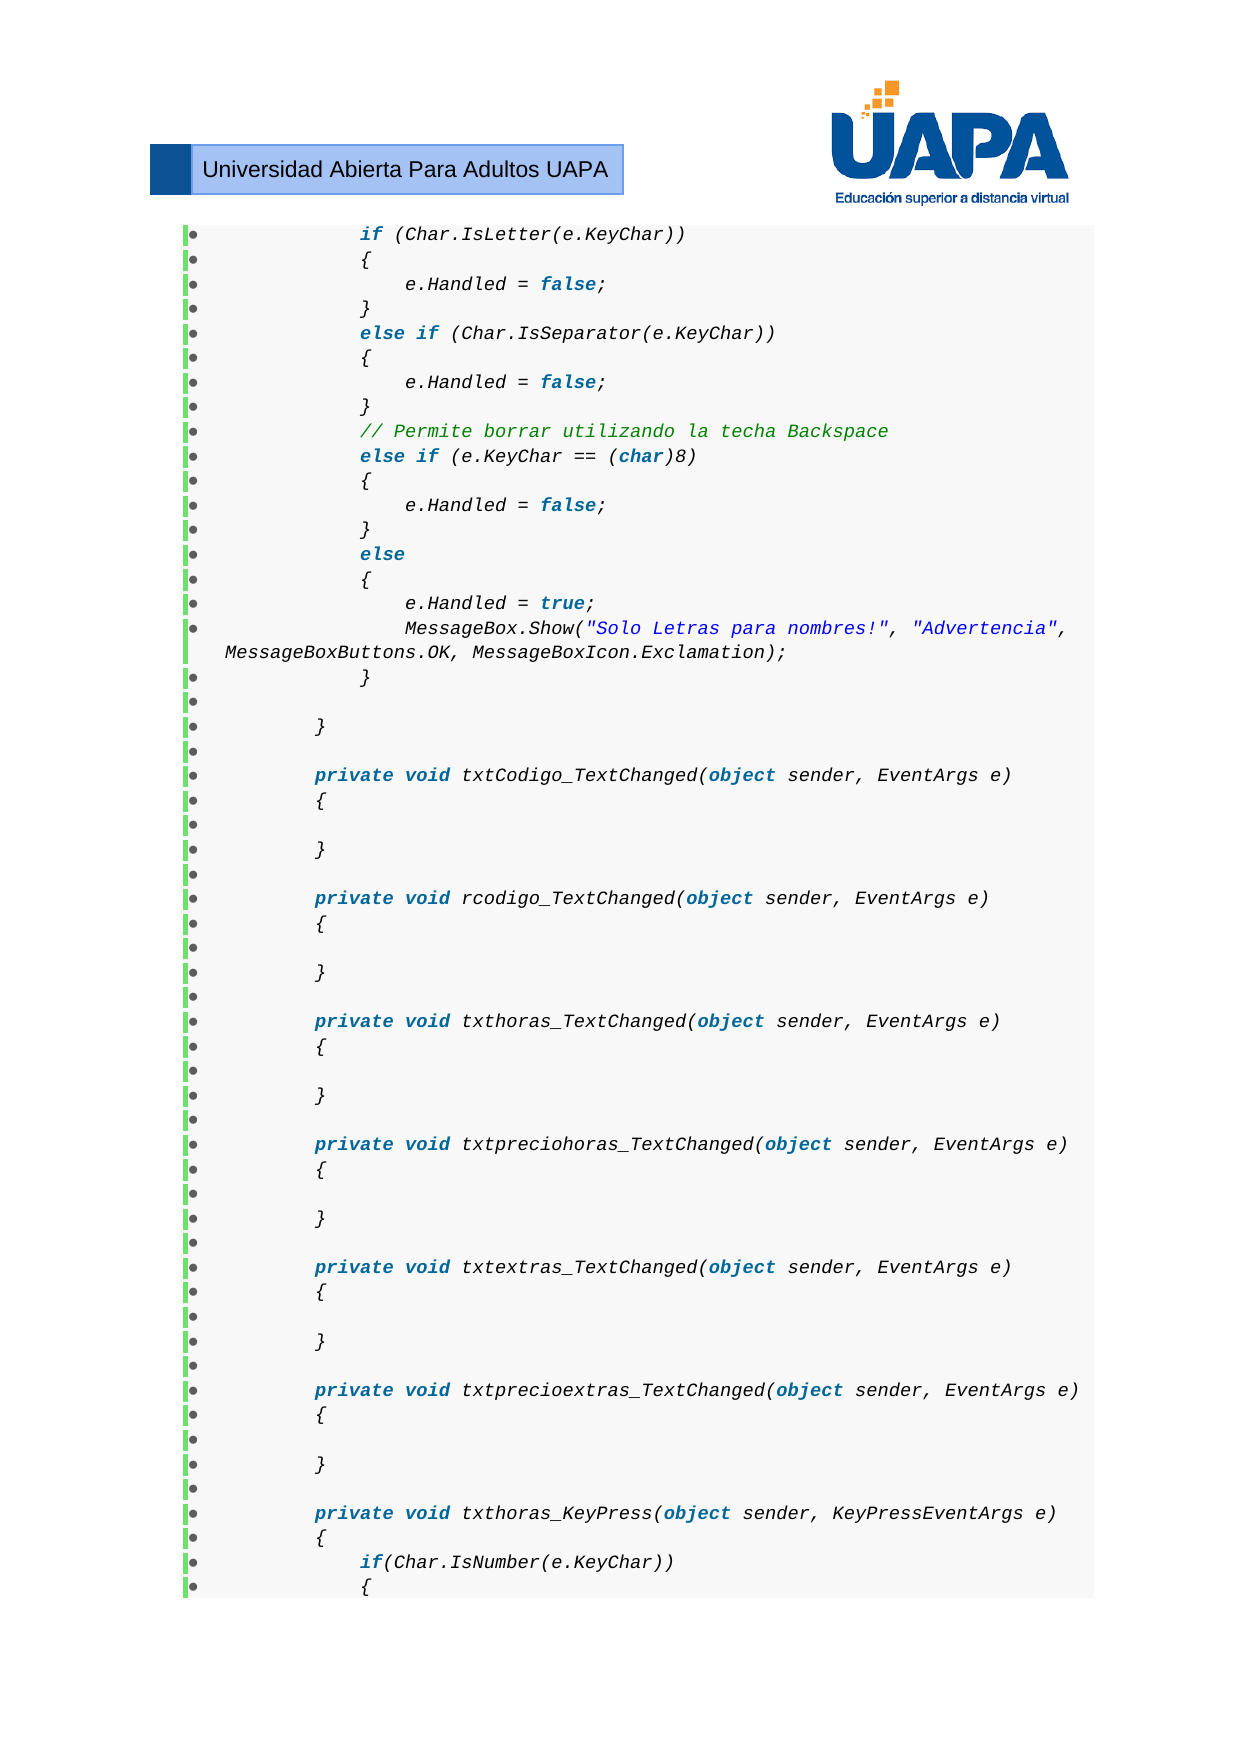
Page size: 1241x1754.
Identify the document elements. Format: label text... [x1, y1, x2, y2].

list private void txtprecioextras_TextChanged(object sender, EventArgs e) [188, 1381, 1094, 1402]
list { [188, 471, 1094, 492]
list { [188, 1282, 1094, 1303]
list MessageBox.Show("Solo Letras para nombres!", "Advertencia", MessageBoxButtons.OK, MessageBoxIcon.Exclamation); [183, 618, 1094, 664]
list { [188, 1577, 1094, 1598]
list { [188, 791, 1094, 812]
list // Permite borrar utilizando la techa Backspace [188, 422, 1094, 443]
list e.Handled = false; [188, 274, 1094, 296]
list { [188, 569, 1094, 591]
list private void rcodigo_TextChanged(object sender, EventArgs e) [188, 889, 1094, 910]
list } [188, 1331, 1094, 1353]
list { [188, 250, 1094, 271]
list { [188, 1405, 1094, 1426]
list private void txthoras_TextChanged(object sender, EventArgs e) [188, 1012, 1094, 1033]
list } [188, 520, 1094, 541]
list } [188, 397, 1094, 418]
list } [188, 299, 1094, 320]
list } [188, 717, 1094, 738]
list } [188, 1086, 1094, 1107]
list { [183, 913, 1094, 935]
list else if (e.KeyChar == (char)8) [188, 446, 1094, 468]
list if(Char.IsNumber(e.KeyChar)) [188, 1553, 1094, 1574]
list private void txthoras_KeyPress(object sender, KeyPressEventArgs e) [183, 1503, 1094, 1525]
list { [188, 1159, 1094, 1181]
list private void txtpreciohoras_TextChanged(object sender, EventArgs e) [188, 1135, 1094, 1156]
list private void txtextras_TextChanged(object sender, EventArgs e) [188, 1258, 1094, 1279]
list else [188, 545, 1094, 566]
list { [188, 1036, 1094, 1058]
list } [183, 1208, 1094, 1230]
list e.Handled = false; [188, 496, 1094, 517]
list private void txtCodigo_TextChanged(object sender, EventArgs e) [188, 766, 1094, 787]
list } [188, 1454, 1094, 1476]
list } [188, 668, 1094, 689]
list { [188, 348, 1094, 369]
list else if (Char.IsSeparator(e.KeyChar)) [183, 323, 1094, 345]
list } [188, 963, 1094, 984]
list if (Char.IsLetter(e.KeyChar)) [188, 225, 1094, 246]
list { [188, 1528, 1094, 1549]
list } [188, 840, 1094, 861]
list e.Handled = false; [188, 373, 1094, 394]
picture [825, 76, 1073, 207]
list e.Handled = true; [188, 594, 1094, 615]
